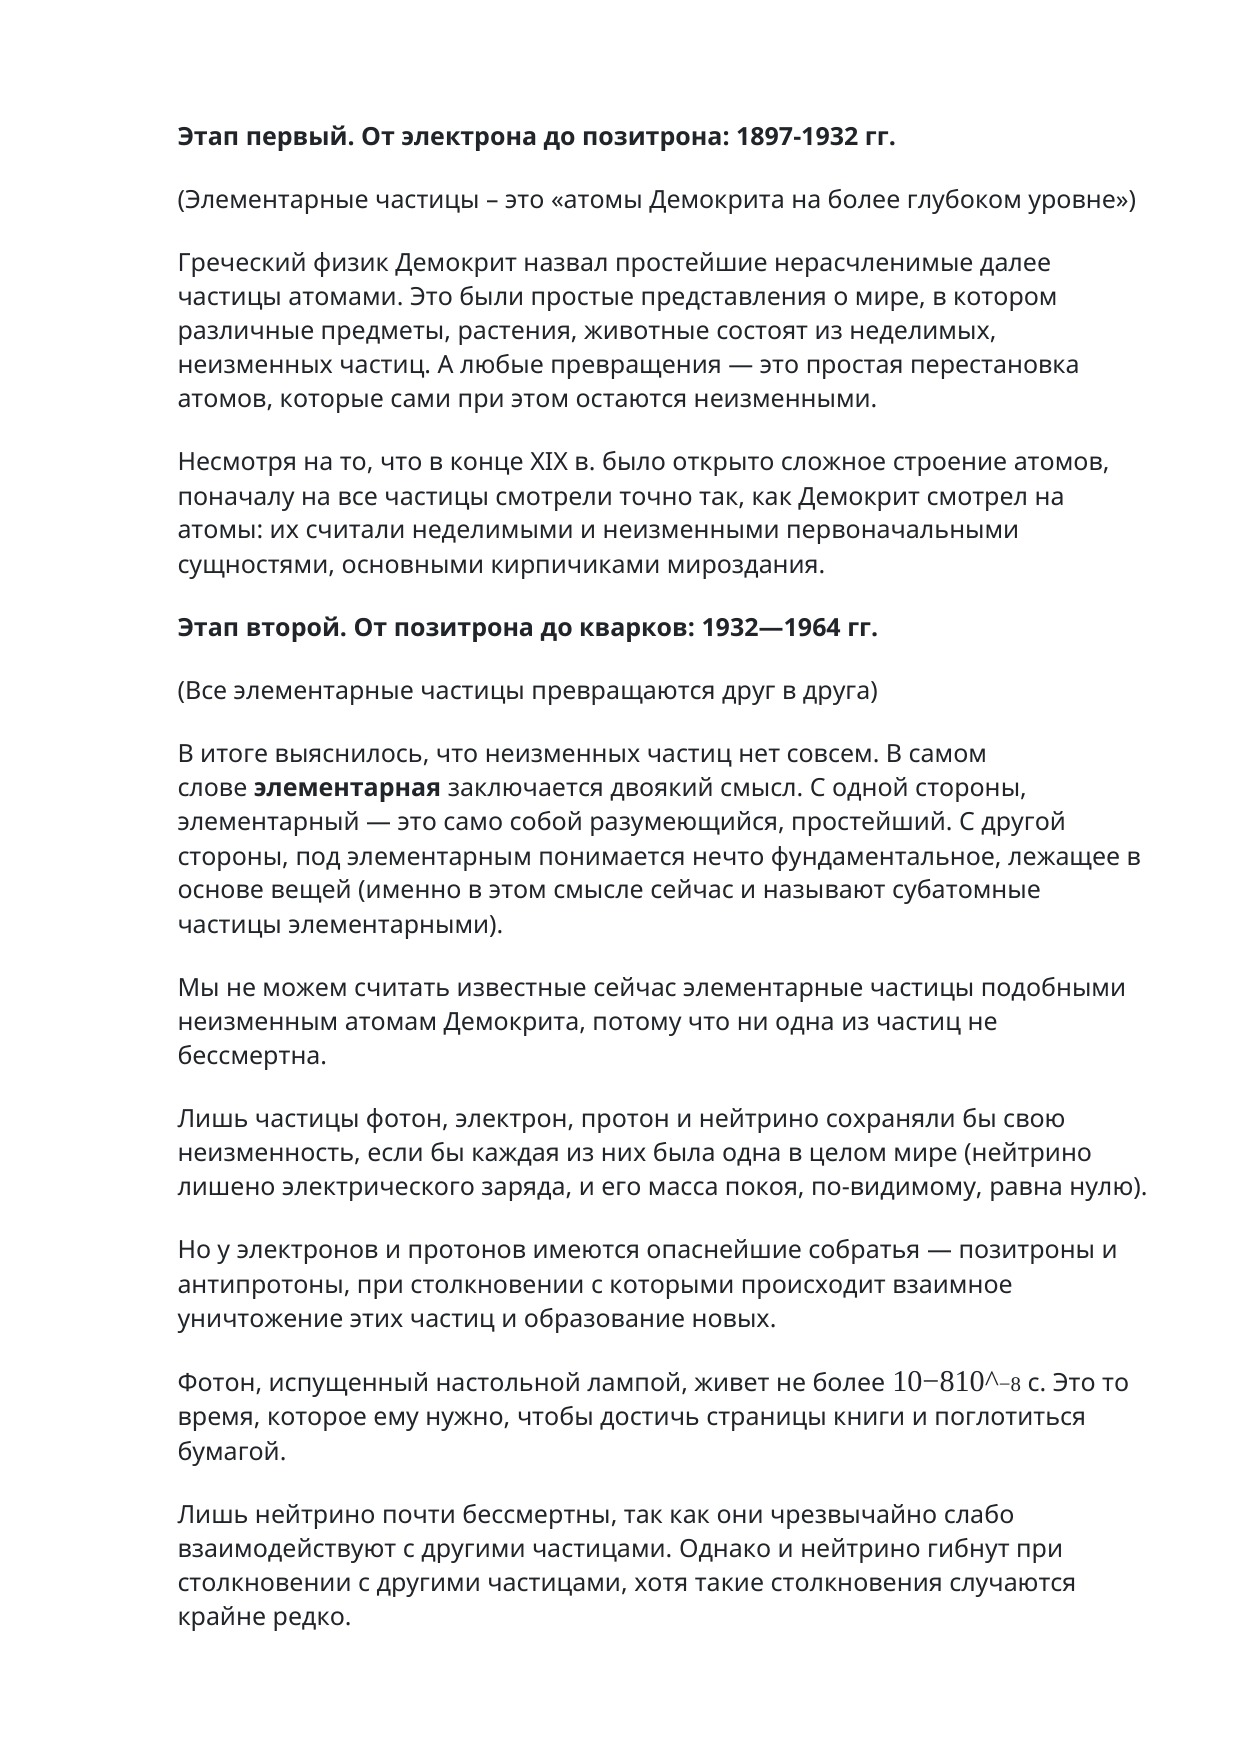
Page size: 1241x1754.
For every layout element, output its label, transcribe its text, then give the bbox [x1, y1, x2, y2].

text (Все элементарные частицы превращаются друг в друга) [177, 673, 1152, 707]
text Этап второй. От позитрона до кварков: 1932—1964 гг. [177, 609, 1152, 643]
text Лишь нейтрино почти бессмертны, так как они чрезвычайно слабо взаимодействуют с другими частицами. Однако и нейтрино гибнут при столкновении с другими частицами, хотя такие столкновения случаются крайне редко. [177, 1496, 1152, 1633]
text Греческий физик Демокрит назвал простейшие нерасчленимые далее частицы атомами. Это были простые представления о мире, в котором различные предметы, растения, животные состоят из неделимых, неизменных частиц. А любые превращения — это простая перестановка атомов, которые сами при этом остаются неизменными. [177, 244, 1152, 415]
text Лишь частицы фотон, электрон, протон и нейтрино сохраняли бы свою неизменность, если бы каждая из них была одна в целом мире (нейтрино лишено электрического заряда, и его масса покоя, по-видимому, равна нулю). [177, 1101, 1152, 1203]
text Несмотря на то, что в конце XIX в. было открыто сложное строение атомов, поначалу на все частицы смотрели точно так, как Демокрит смотрел на атомы: их считали неделимыми и неизменными первоначальными сущностями, основными кирпичиками мироздания. [177, 444, 1152, 580]
text (Элементарные частицы – это «атомы Демокрита на более глубоком уровне») [177, 181, 1152, 215]
text Этап первый. От электрона до позитрона: 1897-1932 гг. [177, 118, 1152, 152]
text Фотон, испущенный настольной лампой, живет не более 10−810^−8 с. Это то время, которое ему нужно, чтобы достичь страницы книги и поглотиться бумагой. [177, 1363, 1152, 1467]
text В итоге выяснилось, что неизменных частиц нет совсем. В самом слове элементарная заключается двоякий смысл. С одной стороны, элементарный — это само собой разумеющийся, простейший. С другой стороны, под элементарным понимается нечто фундаментальное, лежащее в основе вещей (именно в этом смысле сейчас и называют субатомные частицы элементарными). [177, 736, 1152, 940]
text Но у электронов и протонов имеются опаснейшие собратья — позитроны и антипротоны, при столкновении с которыми происходит взаимное уничтожение этих частиц и образование новых. [177, 1232, 1152, 1334]
text Мы не можем считать известные сейчас элементарные частицы подобными неизменным атомам Демокрита, потому что ни одна из частиц не бессмертна. [177, 969, 1152, 1072]
